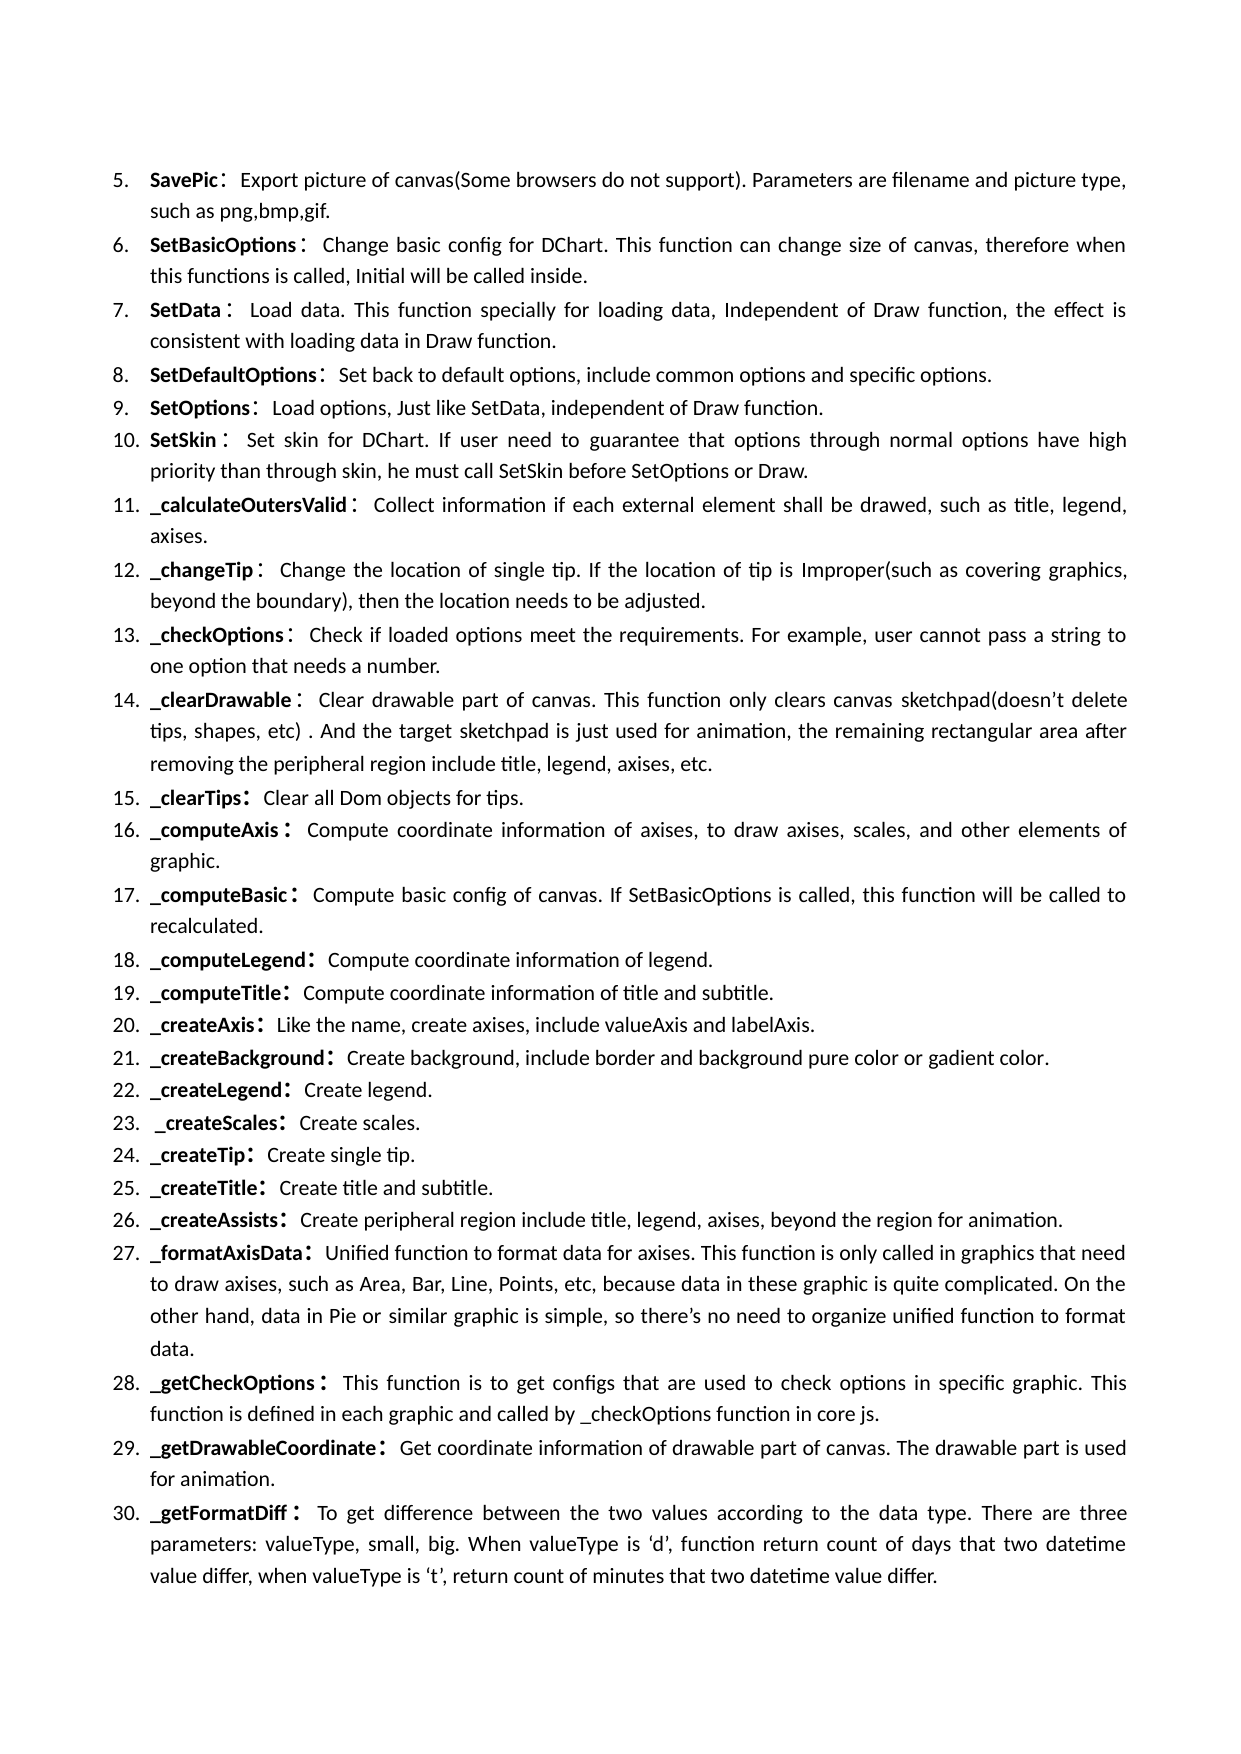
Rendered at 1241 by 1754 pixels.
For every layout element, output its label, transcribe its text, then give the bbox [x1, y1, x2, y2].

list _changeTip：Change the location of single tip. If the location of tip is Improper(such as covering graphics, beyond the boundary), then the location needs to be adjusted. [112, 552, 1128, 617]
list _computeAxis：Compute coordinate information of axises, to draw axises, scales, and other elements of graphic. [112, 812, 1128, 877]
list _createAxis：Like the name, create axises, include valueAxis and labelAxis. [112, 1007, 1128, 1039]
list _checkOptions：Check if loaded options meet the requirements. For example, user cannot pass a string to one option that needs a number. [112, 617, 1128, 682]
list _clearTips：Clear all Dom objects for tips. [112, 779, 1128, 812]
list _createTitle：Create title and subtitle. [112, 1169, 1128, 1202]
list SetOptions：Load options, Just like SetData, independent of Draw function. [112, 389, 1128, 422]
list _computeBasic：Compute basic config of canvas. If SetBasicOptions is called, this function will be called to recalculated. [112, 877, 1128, 942]
list _clearDrawable：Clear drawable part of canvas. This function only clears canvas sketchpad(doesn’t delete tips, shapes, etc) . And the target sketchpad is just used for animation, the remaining rectangular area after removing the peripheral region include title, legend, axises, etc. [112, 682, 1128, 779]
list _createTip：Create single tip. [112, 1137, 1128, 1169]
list _createScales：Create scales. [112, 1104, 1128, 1137]
list _computeLegend：Compute coordinate information of legend. [112, 942, 1128, 974]
list SetDefaultOptions：Set back to default options, include common options and specific options. [112, 357, 1128, 389]
list _createBackground：Create background, include border and background pure color or gadient color. [112, 1039, 1128, 1072]
list SetBasicOptions：Change basic config for DChart. This function can change size of canvas, therefore when this functions is called, Initial will be called inside. [112, 227, 1128, 292]
list _getCheckOptions：This function is to get configs that are used to check options in specific graphic. This function is defined in each graphic and called by _checkOptions function in core js. [112, 1364, 1128, 1429]
list _computeTitle：Compute coordinate information of title and subtitle. [112, 974, 1128, 1007]
list _getDrawableCoordinate：Get coordinate information of drawable part of canvas. The drawable part is used for animation. [112, 1429, 1128, 1494]
list SetData：Load data. This function specially for loading data, Independent of Draw function, the effect is consistent with loading data in Draw function. [112, 292, 1128, 357]
list SavePic：Export picture of canvas(Some browsers do not support). Parameters are filename and picture type, such as png,bmp,gif. [112, 162, 1128, 227]
list _getFormatDiff：To get difference between the two values according to the data type. There are three parameters: valueType, small, big. When valueType is ‘d’, function return count of days that two datetime value differ, when valueType is ‘t’, return count of minutes that two datetime value differ. [112, 1494, 1128, 1592]
list SetSkin：Set skin for DChart. If user need to guarantee that options through normal options have high priority than through skin, he must call SetSkin before SetOptions or Draw. [112, 422, 1128, 487]
list _calculateOutersValid：Collect information if each external element shall be drawed, such as title, legend, axises. [112, 487, 1128, 552]
list _createLegend：Create legend. [112, 1072, 1128, 1104]
list _createAssists：Create peripheral region include title, legend, axises, beyond the region for animation. [112, 1202, 1128, 1234]
list _formatAxisData：Unified function to format data for axises. This function is only called in graphics that need to draw axises, such as Area, Bar, Line, Points, etc, because data in these graphic is quite complicated. On the other hand, data in Pie or similar graphic is simple, so there’s no need to organize unified function to format data. [112, 1234, 1128, 1364]
